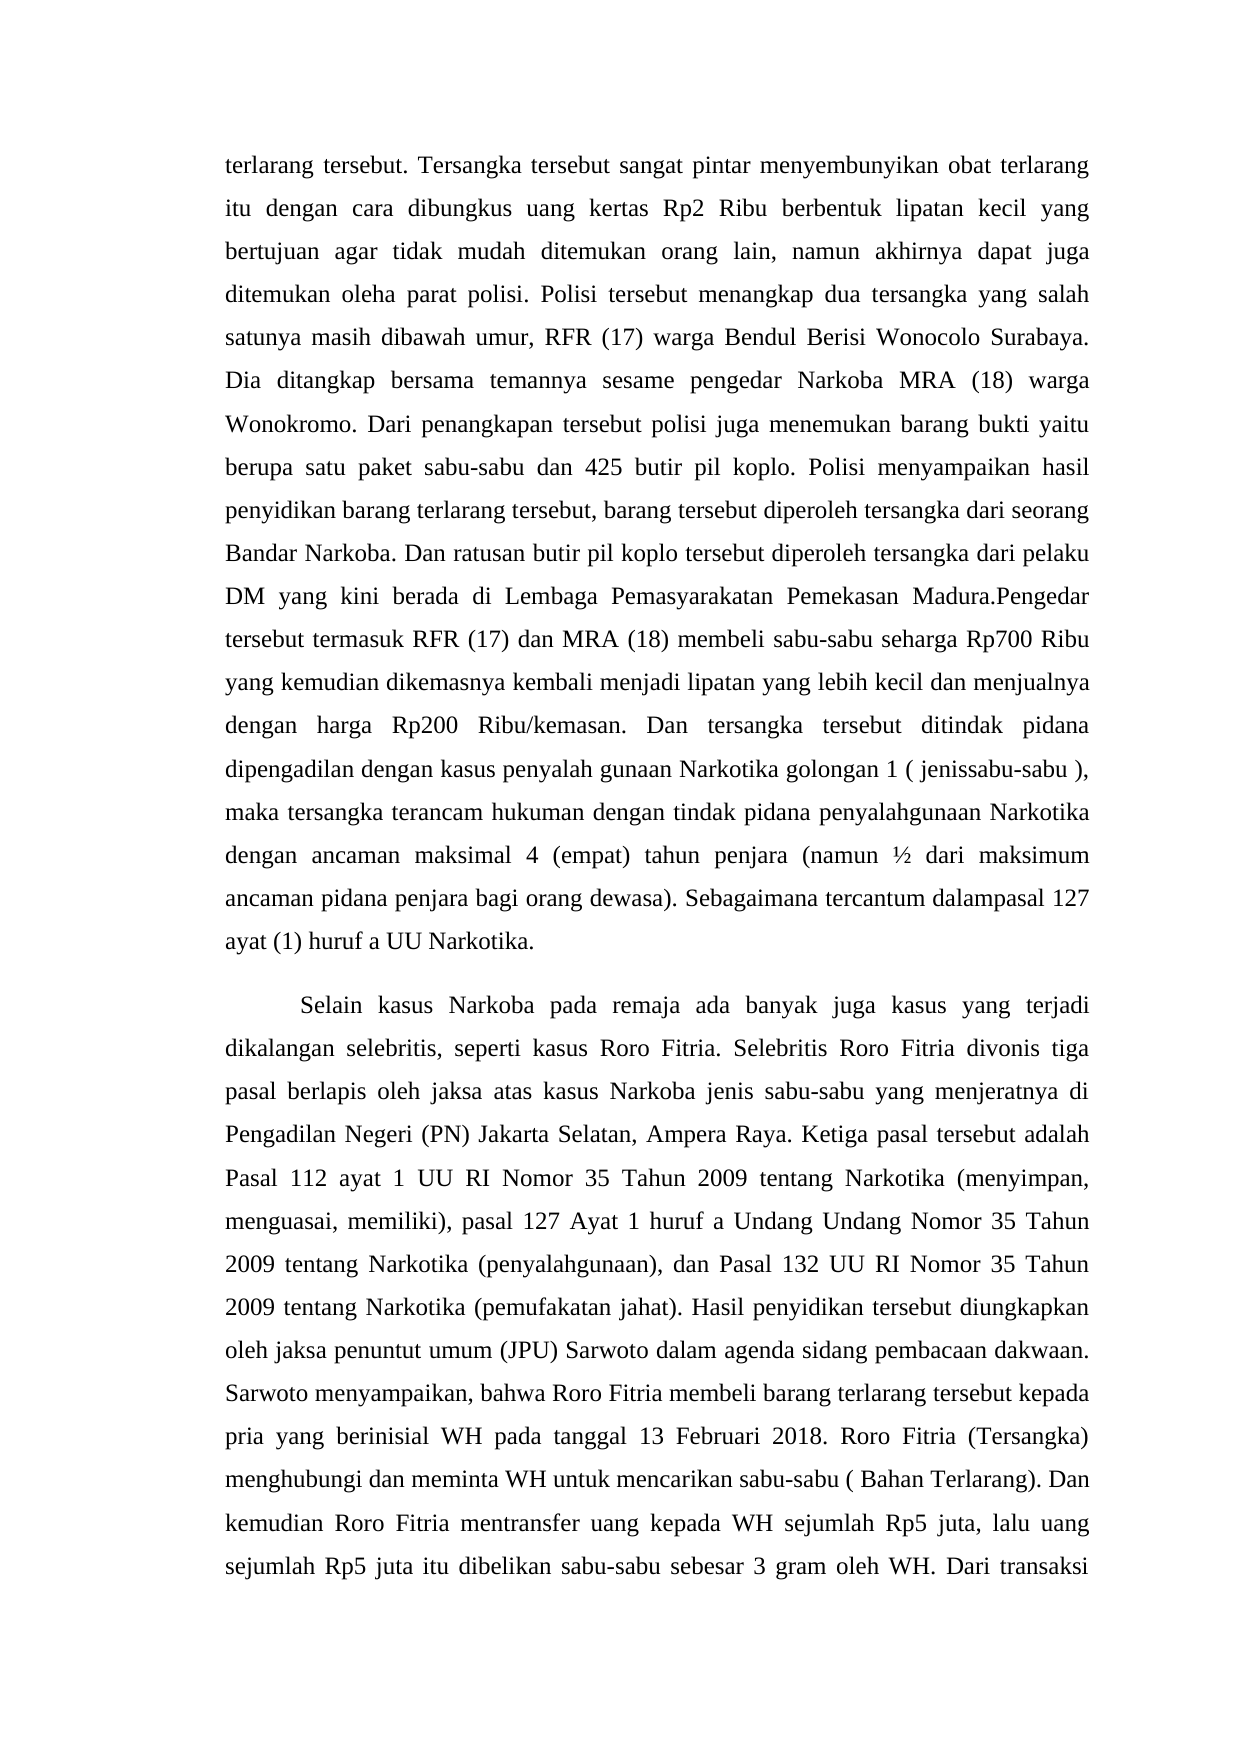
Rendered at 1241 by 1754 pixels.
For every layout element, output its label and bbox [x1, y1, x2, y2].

text [225, 150, 1090, 955]
text [225, 990, 1090, 1579]
